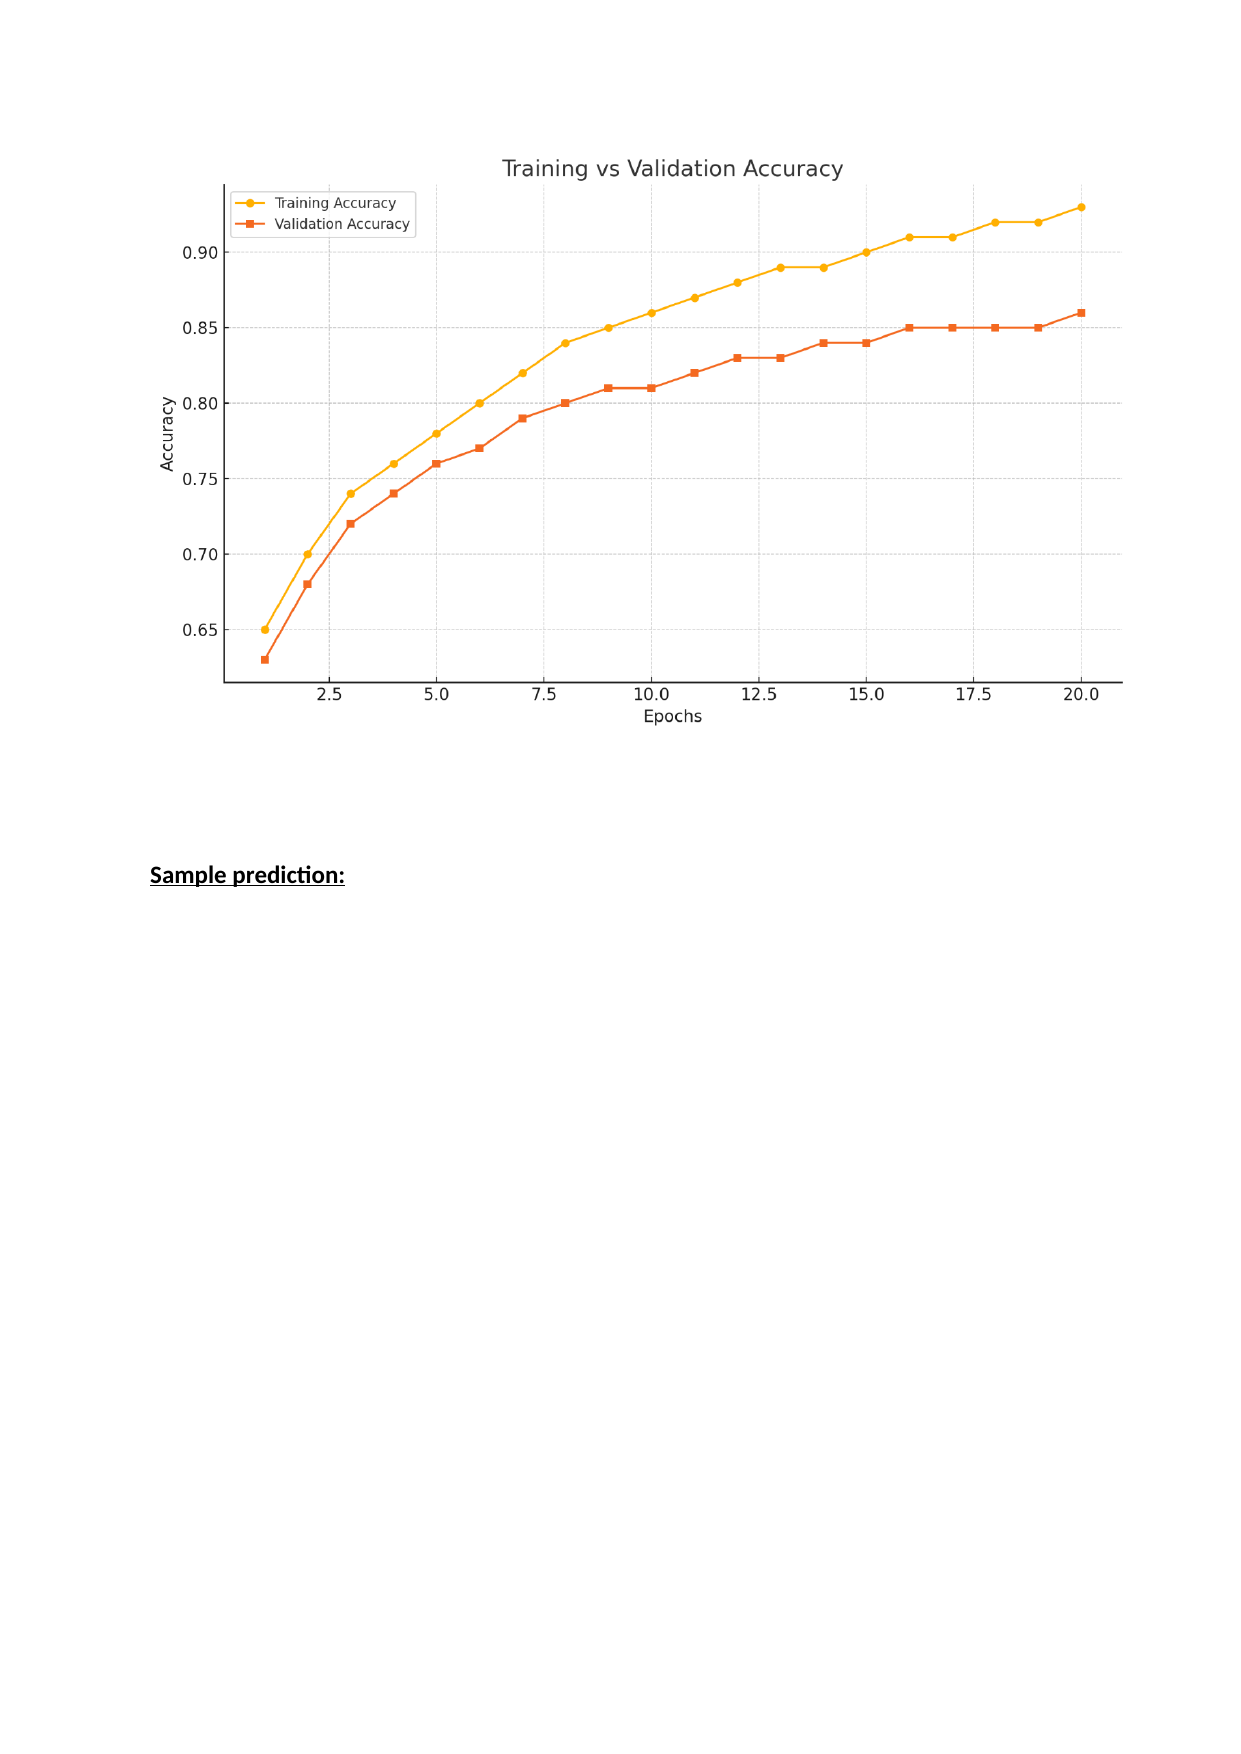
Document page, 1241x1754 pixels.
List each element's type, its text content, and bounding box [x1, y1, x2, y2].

text Sample prediction: [150, 859, 1090, 889]
picture [150, 150, 1131, 735]
